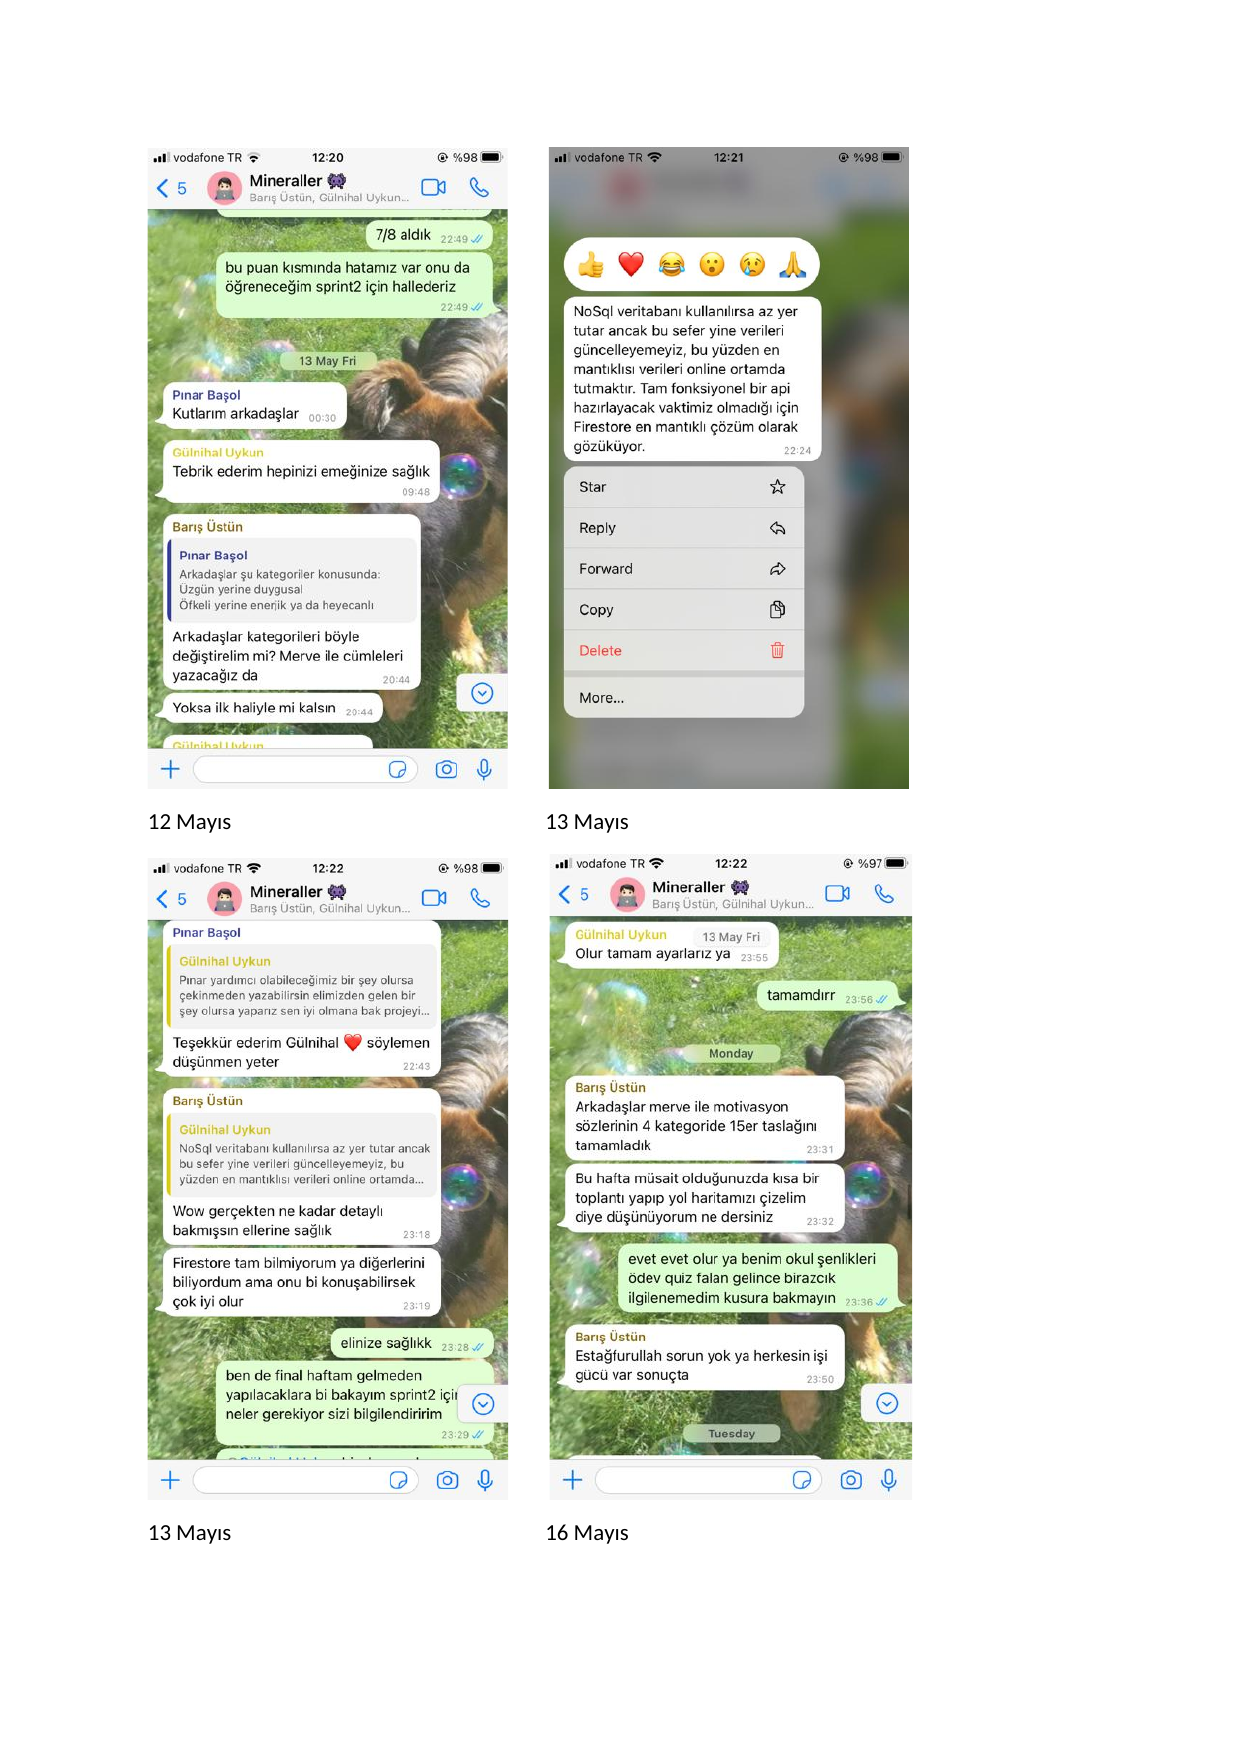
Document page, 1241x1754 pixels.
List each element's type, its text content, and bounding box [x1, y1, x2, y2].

text 12 Mayıs 13 Mayıs [148, 807, 1093, 835]
picture [147, 858, 509, 1500]
text 13 Mayıs 16 Mayıs [148, 1518, 1093, 1546]
picture [548, 147, 909, 789]
picture [549, 854, 913, 1500]
picture [147, 148, 508, 789]
